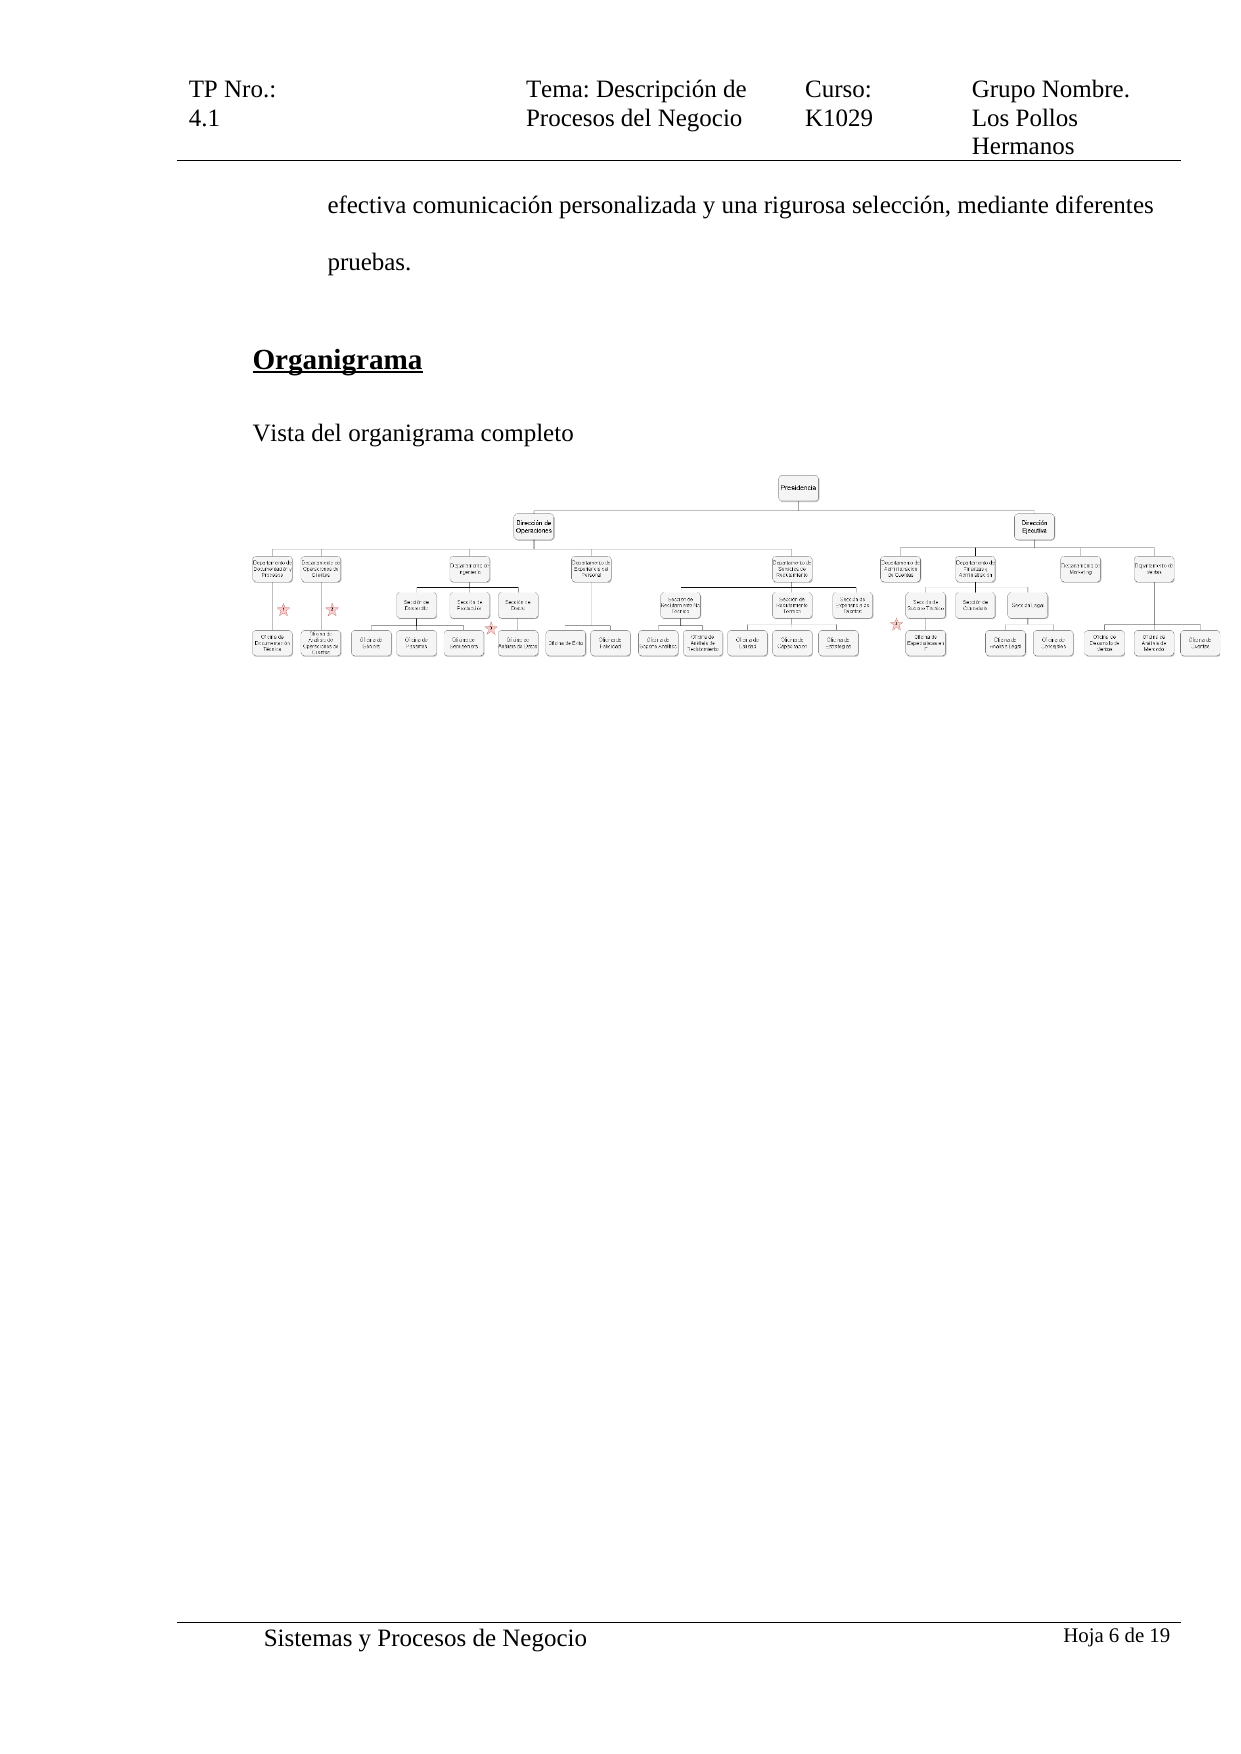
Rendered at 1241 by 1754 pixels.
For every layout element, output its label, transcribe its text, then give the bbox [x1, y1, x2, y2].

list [290, 190, 1181, 276]
text Vista del organigrama completo [177, 418, 1181, 447]
picture [252, 475, 1221, 657]
subtitle Organigrama [177, 342, 1181, 376]
